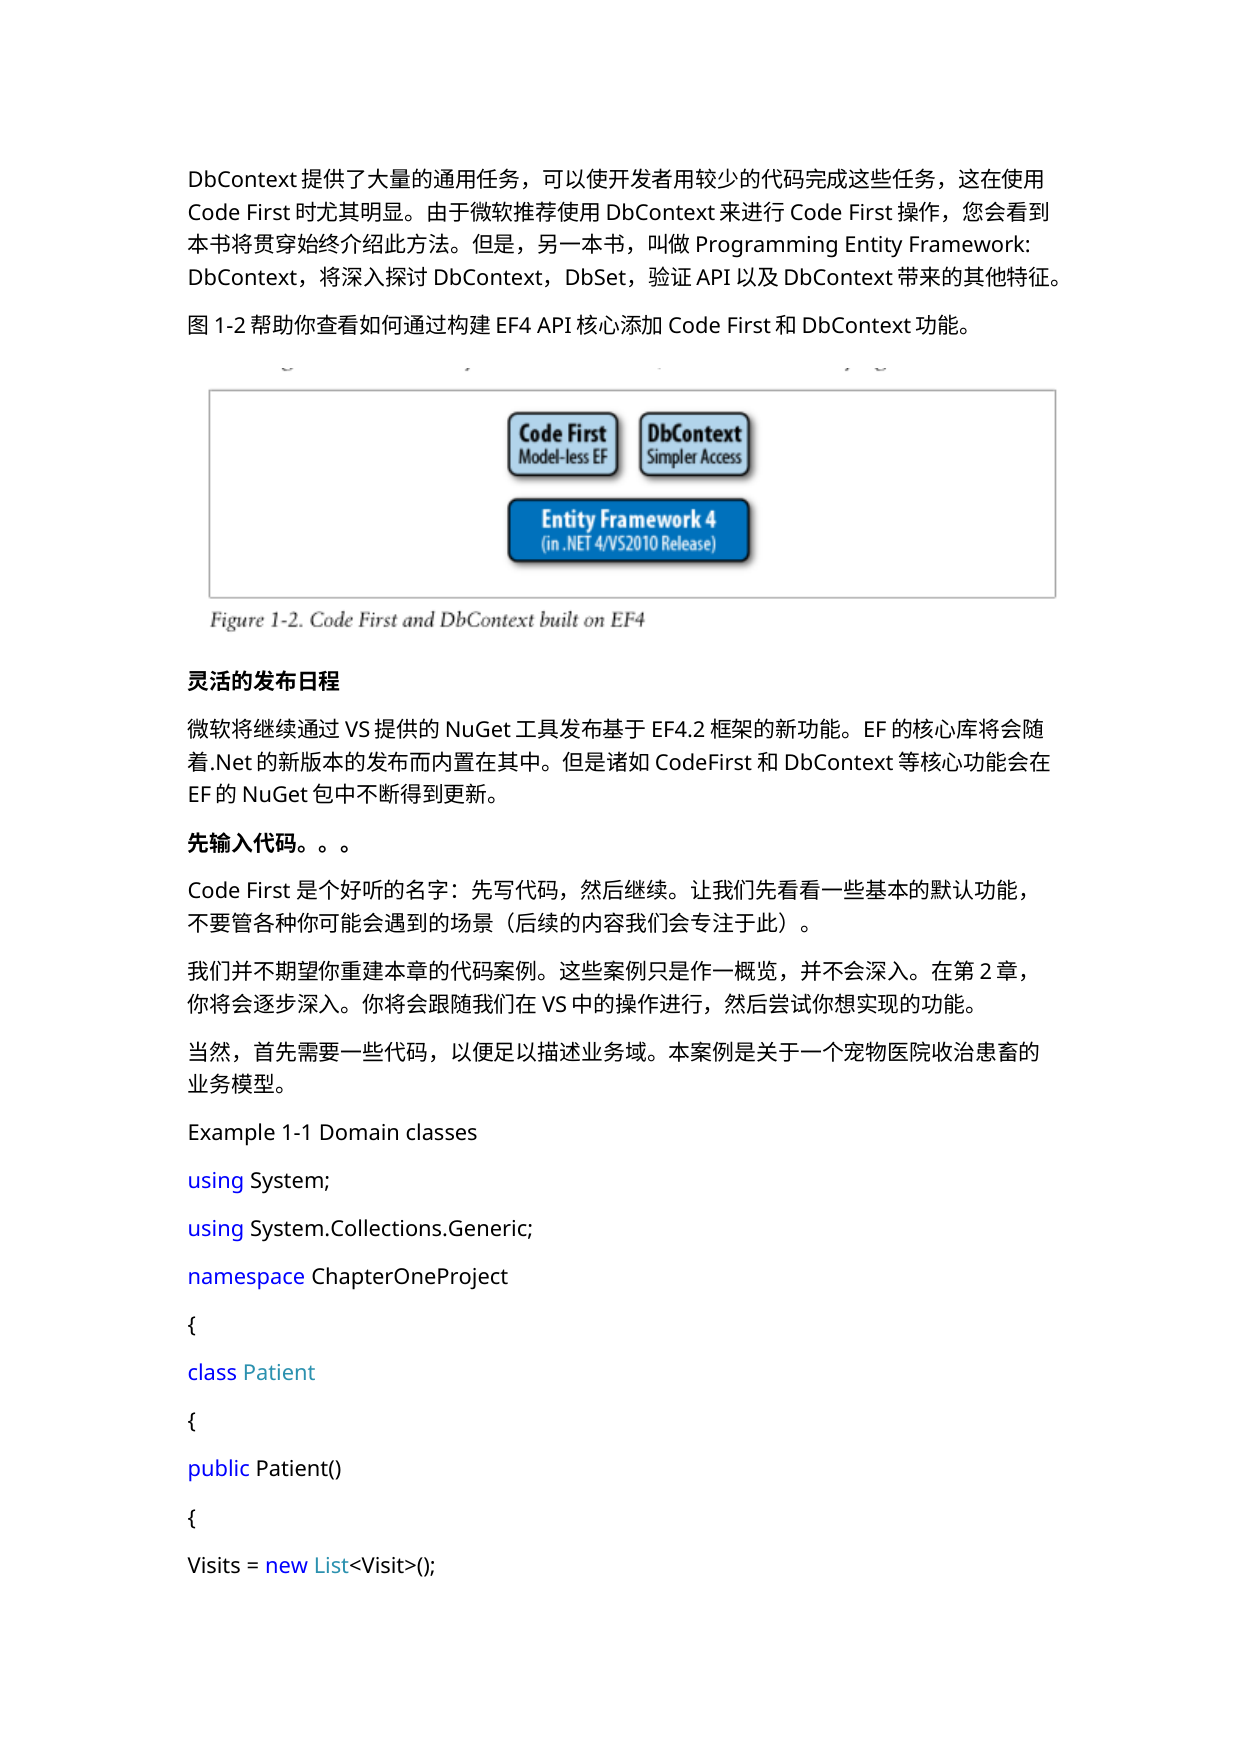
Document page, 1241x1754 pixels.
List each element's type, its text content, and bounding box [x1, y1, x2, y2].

text namespace ChapterOneProject [187, 1259, 1053, 1292]
text public Patient() [187, 1452, 1053, 1484]
picture [187, 368, 1080, 635]
text class Patient [187, 1356, 1053, 1388]
subtitle 灵活的发布日程 [187, 664, 1053, 696]
text { [187, 1500, 1053, 1533]
text using System.Collections.Generic; [187, 1211, 1053, 1244]
text 当然，首先需要一些代码，以便足以描述业务域。本案例是关于一个宠物医院收治患畜的业务模型。 [187, 1034, 1053, 1099]
text 我们并不期望你重建本章的代码案例。这些案例只是作一概览，并不会深入。在第2章，你将会逐步深入。你将会跟随我们在VS中的操作进行，然后尝试你想实现的功能。 [187, 954, 1053, 1019]
text 微软将继续通过VS提供的NuGet工具发布基于EF4.2框架的新功能。EF的核心库将会随着.Net的新版本的发布而内置在其中。但是诸如CodeFirst 和DbContext等核心功能会在EF的NuGet包中不断得到更新。 [187, 712, 1053, 809]
text { [187, 1308, 1053, 1340]
text 图1-2帮助你查看如何通过构建EF4 API核心添加Code First和DbContext功能。 [187, 308, 1053, 340]
text Visits = new List<Visit>(); [187, 1548, 1053, 1581]
subtitle 先输入代码。。。 [187, 825, 1053, 858]
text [187, 162, 1053, 292]
text Code First 是个好听的名字：先写代码，然后继续。让我们先看看一些基本的默认功能，不要管各种你可能会遇到的场景（后续的内容我们会专注于此）。 [187, 873, 1053, 938]
text Example 1-1 Domain classes [187, 1115, 1053, 1148]
text { [187, 1404, 1053, 1436]
text using System; [187, 1163, 1053, 1196]
